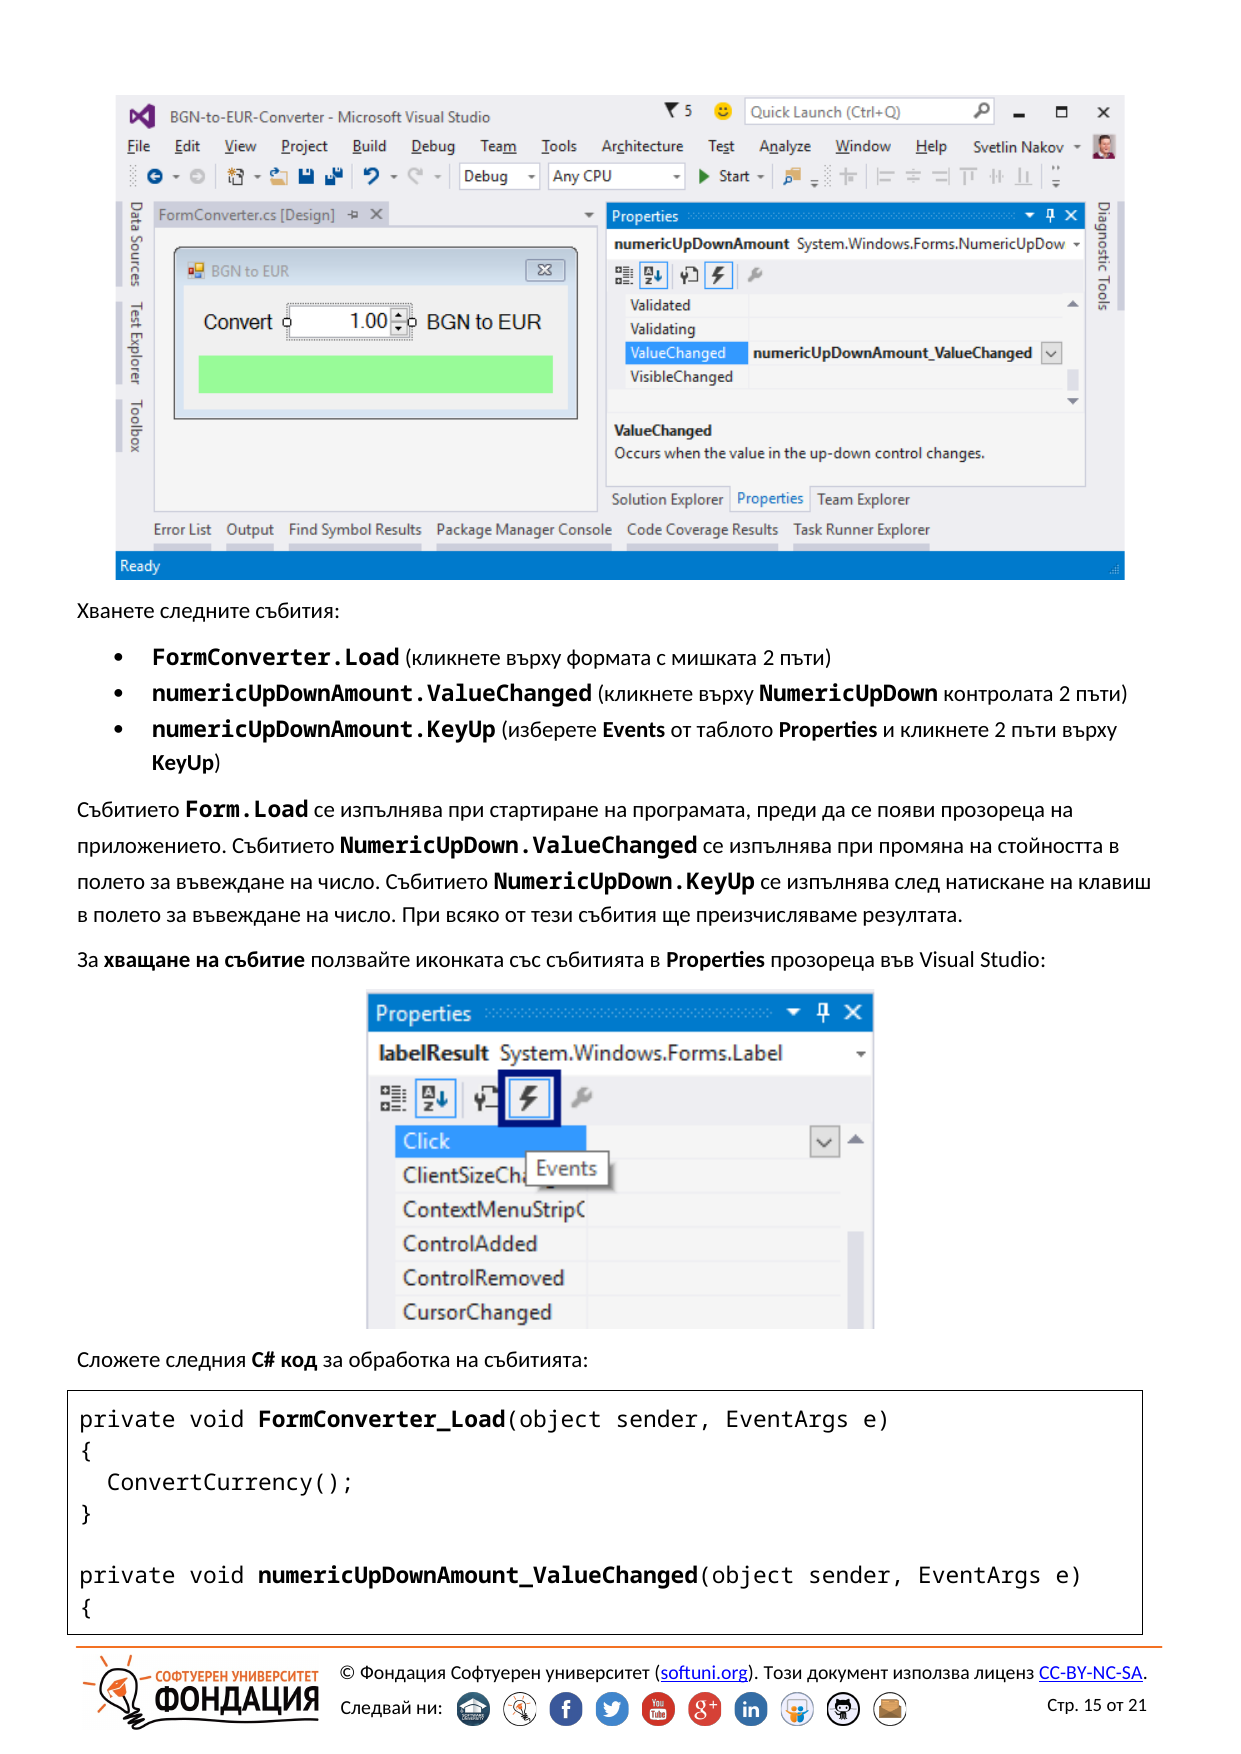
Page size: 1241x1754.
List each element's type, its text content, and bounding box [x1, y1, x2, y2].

list FormConverter.Load (кликнете върху формата с мишката 2 пъти) [114, 641, 1163, 672]
list numericUpDownAmount.KeyUp (изберете Events от таблото Properties и кликнете 2 пъти върху KeyUp) [114, 713, 1163, 776]
picture [873, 1692, 907, 1726]
picture [780, 1692, 814, 1726]
picture [82, 1654, 319, 1730]
text За хващане на събитие ползвайте иконката със събитията в Properties прозореца във Visual Studio: [77, 945, 1163, 973]
picture [503, 1692, 537, 1726]
picture [734, 1692, 768, 1726]
picture [827, 1692, 860, 1726]
list numericUpDownAmount.ValueChanged (кликнете върху NumericUpDown контролата 2 пъти) [114, 677, 1163, 708]
picture [642, 1692, 675, 1726]
picture [457, 1692, 490, 1726]
text Сложете следния C# код за обработка на събитията: [77, 1346, 1163, 1374]
picture [549, 1692, 583, 1726]
picture [688, 1692, 722, 1726]
picture [595, 1692, 629, 1726]
text Хванете следните събития: [77, 596, 1163, 624]
picture [115, 95, 1125, 580]
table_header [68, 1391, 1142, 1634]
picture [365, 989, 875, 1329]
text Събитието Form.Load се изпълнява при стартиране на програмата, преди да се появи прозореца на приложението. Събитието NumericUpDown.ValueChanged се изпълнява при промяна на стойността в полето за въвеждане на число. Събитието NumericUpDown.KeyUp се изпълнява след натискане на клавиш в полето за въвеждане на число. При всяко от тези събития ще преизчисляваме резултата. [77, 793, 1163, 928]
